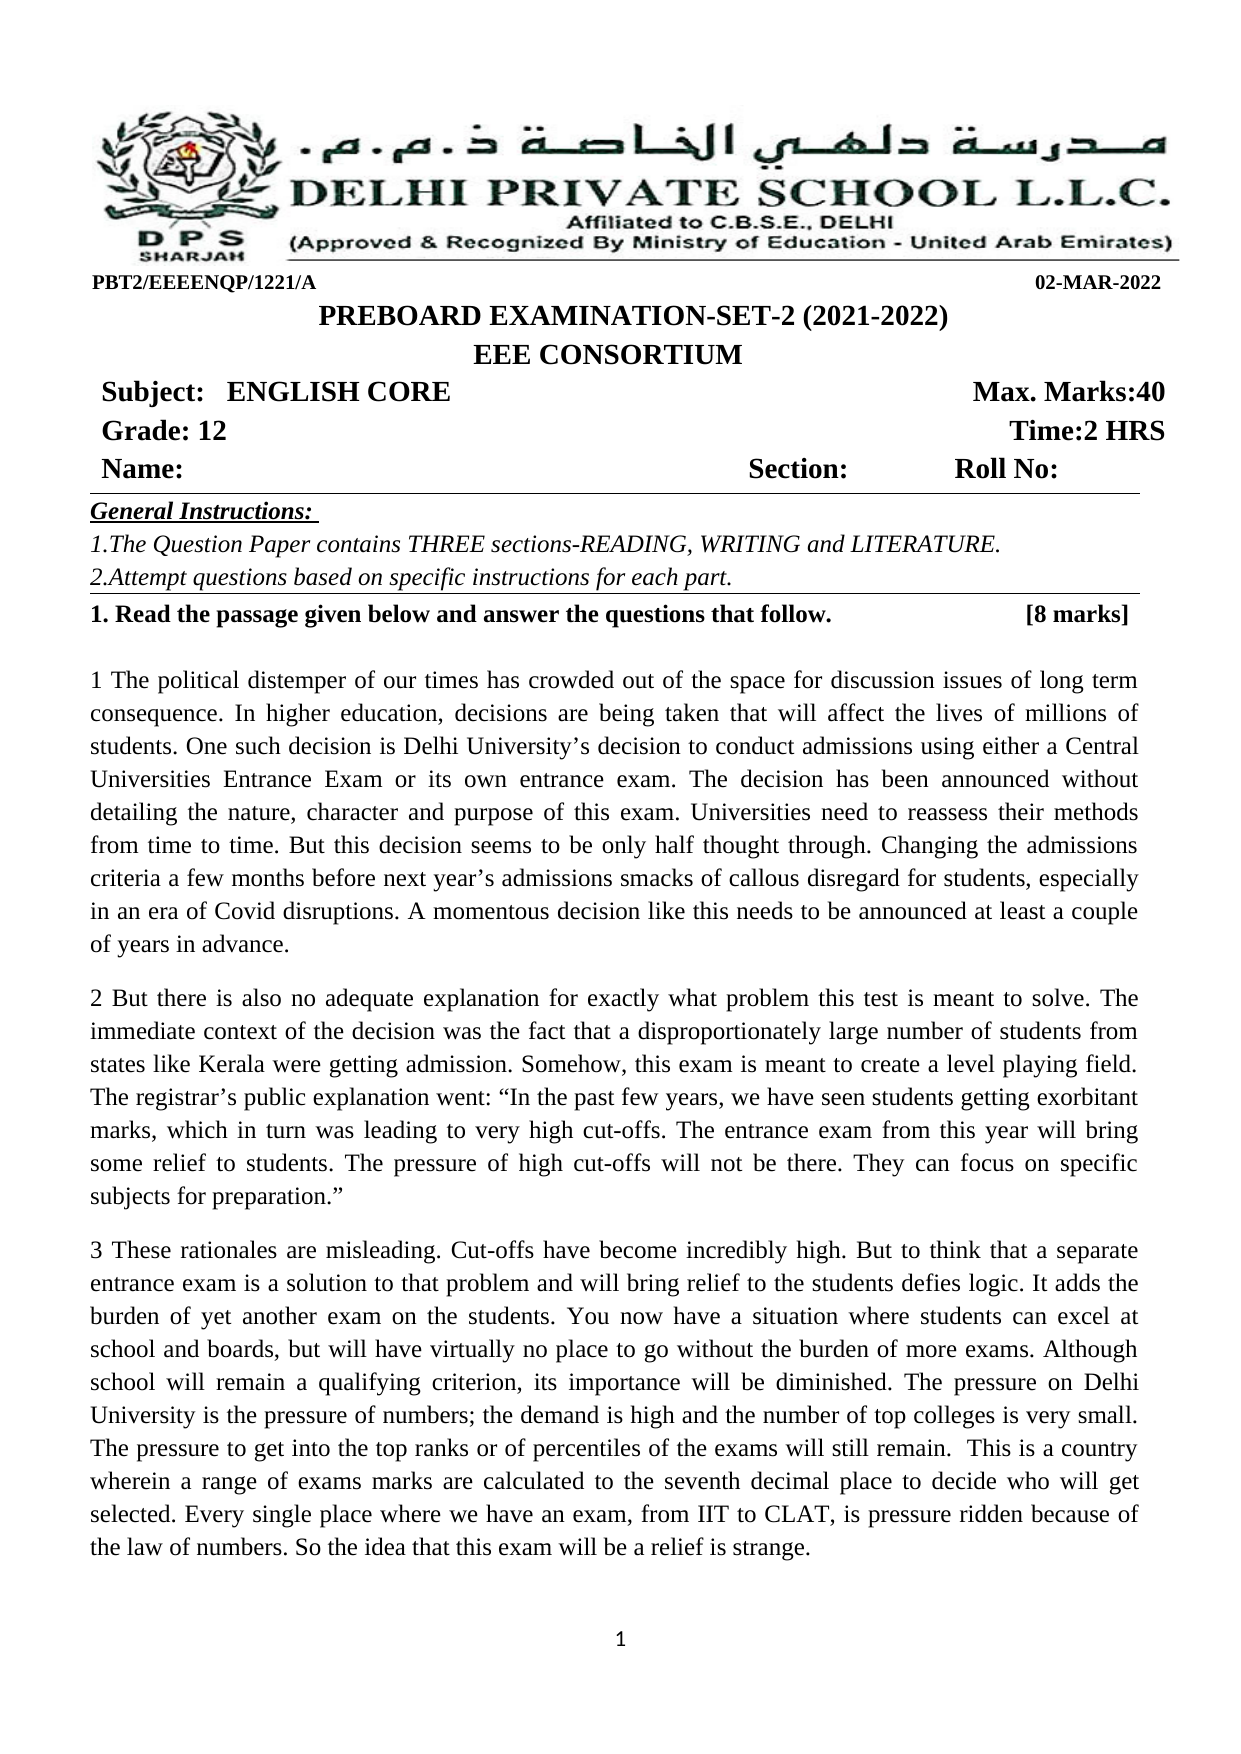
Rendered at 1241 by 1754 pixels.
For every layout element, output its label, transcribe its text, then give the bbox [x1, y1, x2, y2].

text 1.The Question Paper contains THREE sections-READING, WRITING and LITERATURE. [90, 529, 1140, 558]
table_cell Section: [737, 451, 943, 493]
table_cell PREBOARD EXAMINATION-SET-2 (2021-2022) EEE CONSORTIUM [90, 298, 1187, 374]
text 2 But there is also no adequate explanation for exactly what problem this test is meant to solve. The immediate context of the decision was the fact that a disproportionately large number of students from states like Kerala were getting admission. Somehow, this exam is meant to create a level playing field. The registrar’s public explanation went: “In the past few years, we have seen students getting exorbitant marks, which in turn was leading to very high cut-offs. The entrance exam from this year will bring some relief to students. The pressure of high cut-offs will not be there. They can focus on specific subjects for preparation.” [90, 983, 1140, 1209]
table_cell PBT2/EEEENQP/1221/A 02-MAR-2022 [90, 270, 1187, 298]
text 1. Read the passage given below and answer the questions that follow. [8 marks] [90, 599, 1140, 627]
text General Instructions: [90, 494, 1140, 525]
table_cell Roll No: [943, 451, 1187, 493]
table_cell Subject: ENGLISH CORE Grade: 12 [90, 374, 626, 451]
text 3 These rationales are misleading. Cut-offs have become incredibly high. But to think that a separate entrance exam is a solution to that problem and will bring relief to the students defies logic. It adds the burden of yet another exam on the students. You now have a situation where students can excel at school and boards, but will have virtually no place to go without the burden of more exams. Although school will remain a qualifying criterion, its importance will be diminished. The pressure on Delhi University is the pressure of numbers; the demand is high and the number of top colleges is very small. The pressure to get into the top ranks or of percentiles of the exams will still remain. This is a country wherein a range of exams marks are calculated to the seventh decimal place to decide who will get selected. Every single place where we have an exam, from IIT to CLAT, is pressure ridden because of the law of numbers. So the idea that this exam will be a relief is strange. [90, 1235, 1140, 1561]
text 1 The political distemper of our times has crowded out of the space for discussion issues of long term consequence. In higher education, decisions are being taken that will affect the lives of millions of students. One such decision is Delhi University’s decision to conduct admissions using either a Central Universities Entrance Exam or its own entrance exam. The decision has been announced without detailing the nature, character and purpose of this exam. Universities need to reassess their methods from time to time. But this decision seems to be only half thought through. Changing the admissions criteria a few months before next year’s admissions smacks of callous disregard for students, especially in an era of Covid disruptions. A momentous decision like this needs to be announced at least a couple of years in advance. [90, 665, 1140, 958]
table_cell Max. Marks:40 Time:2 HRS [626, 374, 1187, 451]
table_cell Name: [90, 451, 737, 493]
table_header [90, 105, 1187, 270]
text 2.Attempt questions based on specific instructions for each part. [90, 562, 1140, 593]
picture [91, 105, 1180, 266]
